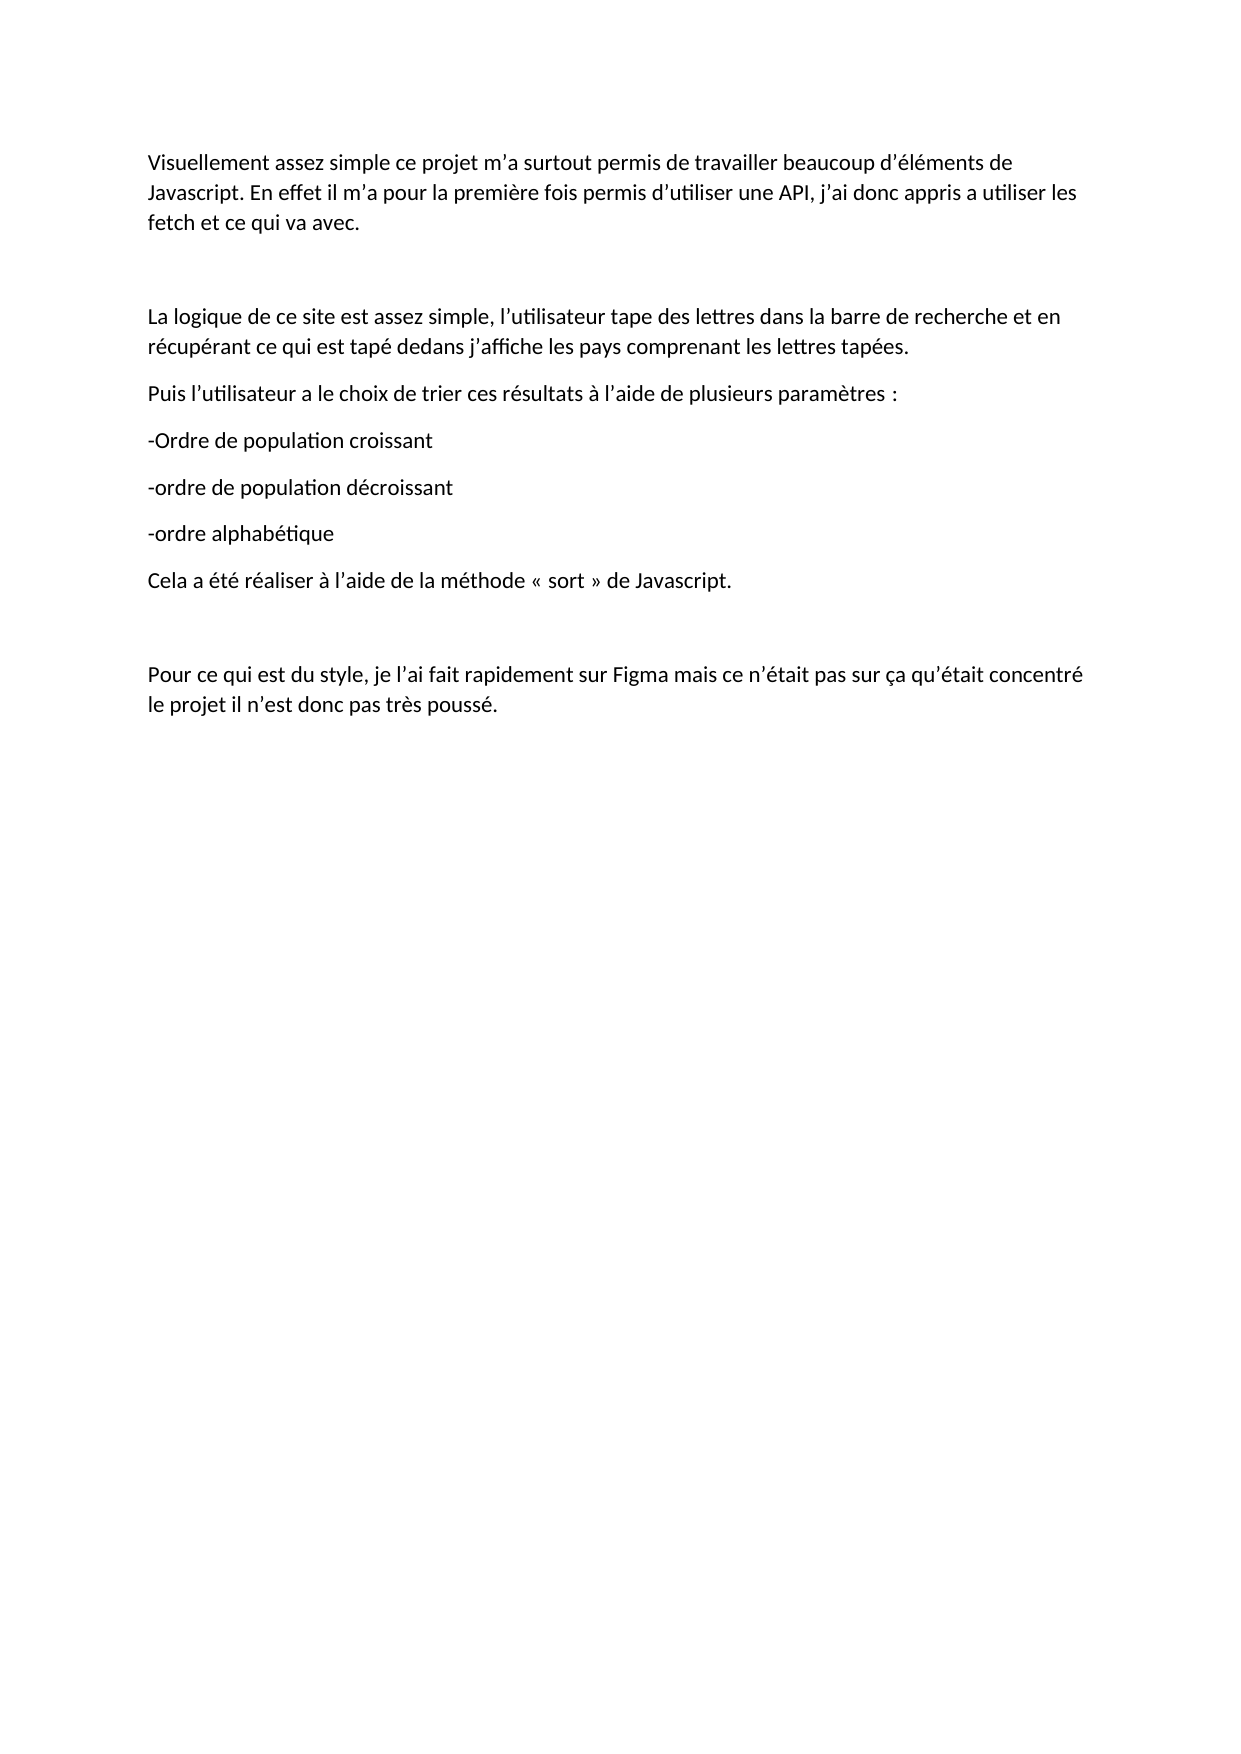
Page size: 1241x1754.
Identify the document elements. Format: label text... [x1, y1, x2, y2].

text -ordre de population décroissant [148, 473, 1093, 501]
text Visuellement assez simple ce projet m’a surtout permis de travailler beaucoup d’éléments de Javascript. En effet il m’a pour la première fois permis d’utiliser une API, j’ai donc appris a utiliser les fetch et ce qui va avec. [148, 148, 1093, 236]
text Pour ce qui est du style, je l’ai fait rapidement sur Figma mais ce n’était pas sur ça qu’était concentré le projet il n’est donc pas très poussé. [148, 660, 1093, 718]
text -ordre alphabétique [148, 519, 1093, 547]
text Cela a été réaliser à l’aide de la méthode « sort » de Javascript. [148, 566, 1093, 594]
text Puis l’utilisateur a le choix de trier ces résultats à l’aide de plusieurs paramètres : [148, 379, 1093, 407]
text -Ordre de population croissant [148, 426, 1093, 454]
text La logique de ce site est assez simple, l’utilisateur tape des lettres dans la barre de recherche et en récupérant ce qui est tapé dedans j’affiche les pays comprenant les lettres tapées. [148, 302, 1093, 360]
